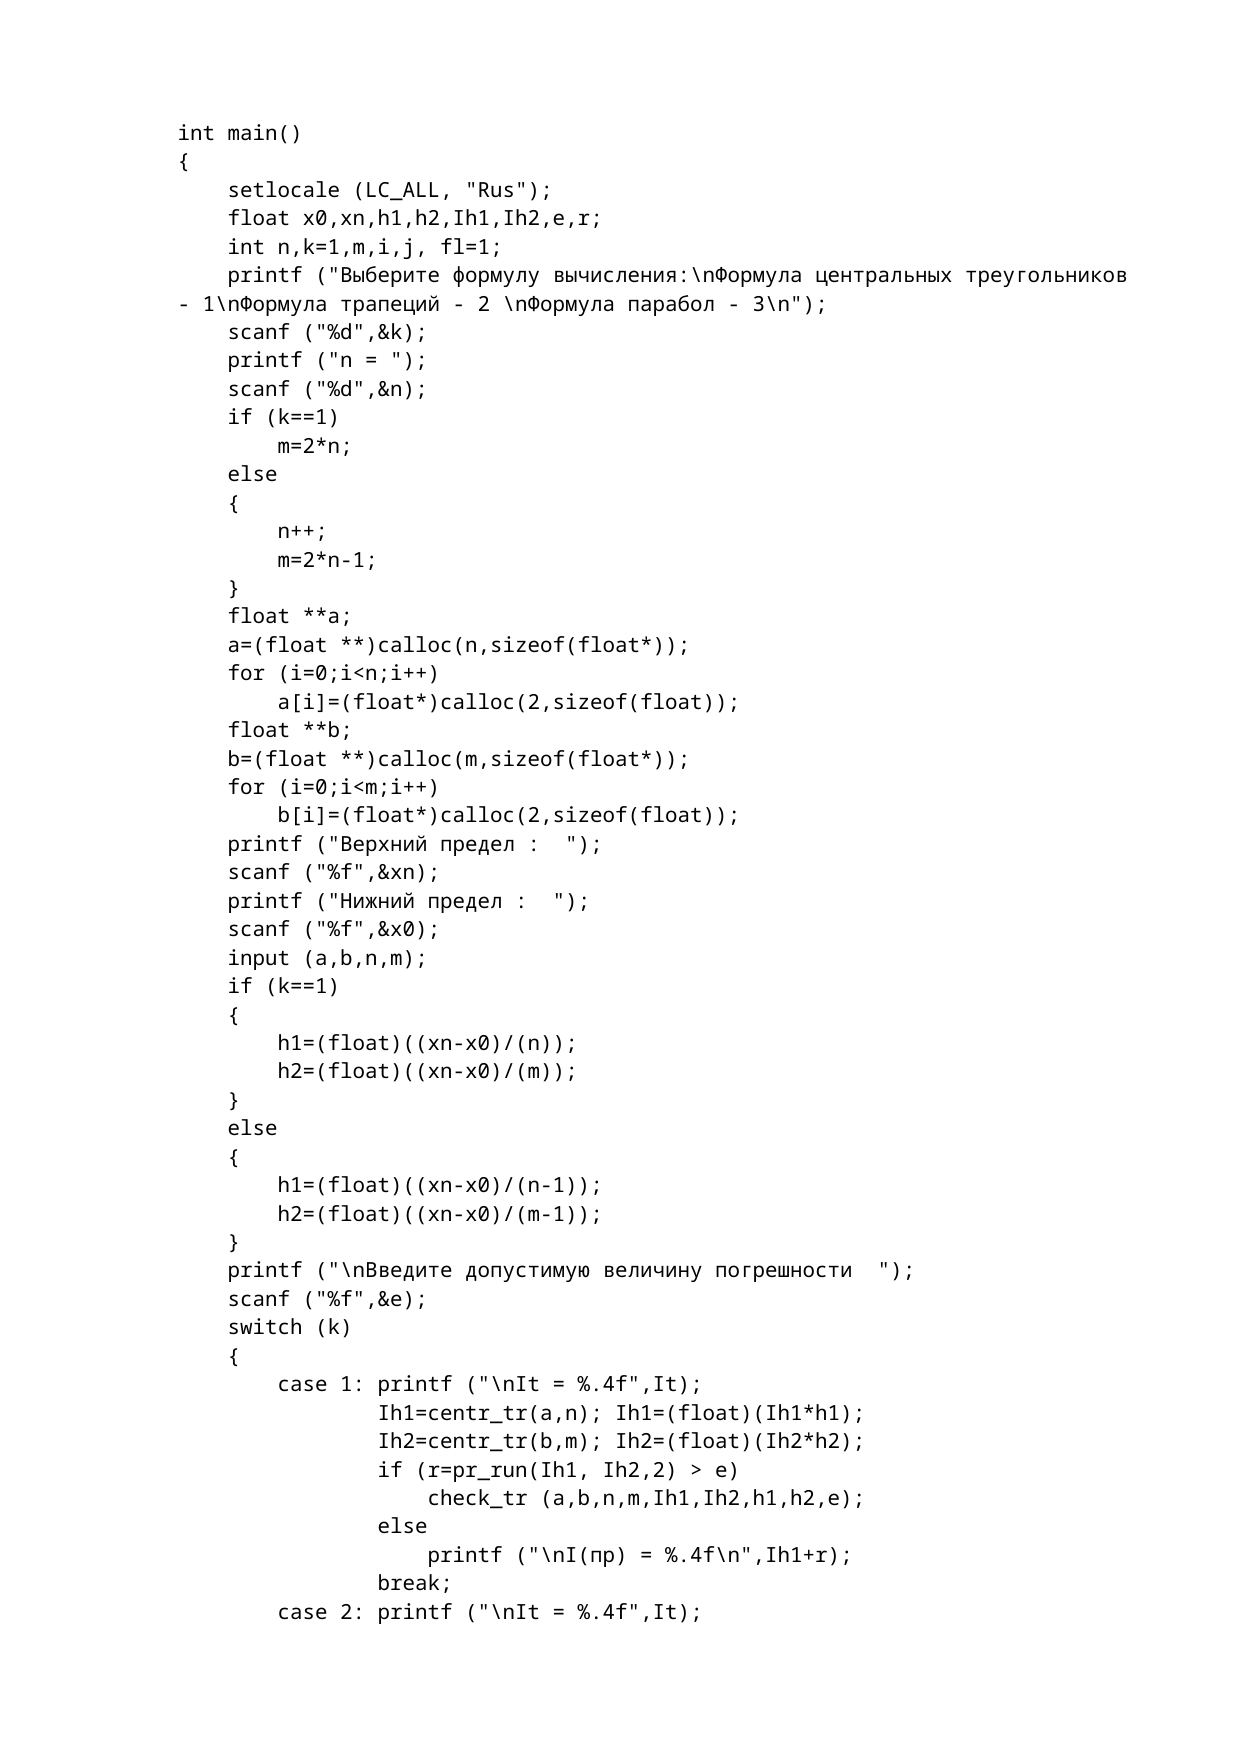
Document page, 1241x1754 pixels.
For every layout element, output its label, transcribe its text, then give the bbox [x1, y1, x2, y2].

text b=(float **)calloc(m,sizeof(float*)); [177, 744, 1152, 772]
text int n,k=1,m,i,j, fl=1; [177, 232, 1152, 260]
text m=2*n; [177, 431, 1152, 459]
text h1=(float)((xn-x0)/(n-1)); [177, 1170, 1152, 1199]
text switch (k) [177, 1312, 1152, 1341]
text { [177, 488, 1152, 516]
text setlocale (LC_ALL, "Rus"); [177, 175, 1152, 203]
text a[i]=(float*)calloc(2,sizeof(float)); [177, 687, 1152, 715]
text scanf ("%d",&k); [177, 317, 1152, 346]
text printf ("\nВведите допустимую величину погрешности "); [177, 1256, 1152, 1284]
text b[i]=(float*)calloc(2,sizeof(float)); [177, 801, 1152, 829]
text case 1: printf ("\nIt = %.4f",It); [177, 1369, 1152, 1398]
text printf ("Выберите формулу вычисления:\nФормула центральных треугольников - 1\nФормула трапеций - 2 \nФормула парабол - 3\n"); [177, 260, 1152, 317]
text for (i=0;i<n;i++) [177, 658, 1152, 687]
text } [177, 1227, 1152, 1256]
text if (r=pr_run(Ih1, Ih2,2) > e) [177, 1455, 1152, 1483]
text scanf ("%d",&n); [177, 374, 1152, 402]
text input (a,b,n,m); [177, 943, 1152, 971]
text printf ("n = "); [177, 346, 1152, 374]
text if (k==1) [177, 402, 1152, 431]
text else [177, 1512, 1152, 1540]
text h2=(float)((xn-x0)/(m-1)); [177, 1199, 1152, 1227]
text } [177, 1085, 1152, 1113]
text { [177, 1142, 1152, 1170]
text m=2*n-1; [177, 545, 1152, 573]
text printf ("Нижний предел : "); [177, 886, 1152, 914]
text float **b; [177, 715, 1152, 744]
text n++; [177, 516, 1152, 545]
text if (k==1) [177, 971, 1152, 1000]
text a=(float **)calloc(n,sizeof(float*)); [177, 630, 1152, 658]
text Ih2=centr_tr(b,m); Ih2=(float)(Ih2*h2); [177, 1426, 1152, 1455]
text else [177, 459, 1152, 488]
text { [177, 1341, 1152, 1369]
text printf ("Верхний предел : "); [177, 829, 1152, 857]
text { [177, 147, 1152, 175]
text } [177, 573, 1152, 602]
text case 2: printf ("\nIt = %.4f",It); [177, 1597, 1152, 1625]
text h2=(float)((xn-x0)/(m)); [177, 1057, 1152, 1085]
text for (i=0;i<m;i++) [177, 772, 1152, 801]
text else [177, 1113, 1152, 1142]
text break; [177, 1568, 1152, 1597]
text { [177, 1000, 1152, 1028]
text scanf ("%f",&xn); [177, 857, 1152, 886]
text scanf ("%f",&e); [177, 1284, 1152, 1312]
text h1=(float)((xn-x0)/(n)); [177, 1028, 1152, 1057]
text int main() [177, 118, 1152, 147]
text float **a; [177, 602, 1152, 630]
text check_tr (a,b,n,m,Ih1,Ih2,h1,h2,e); [177, 1483, 1152, 1512]
text float x0,xn,h1,h2,Ih1,Ih2,e,r; [177, 203, 1152, 232]
text scanf ("%f",&x0); [177, 914, 1152, 943]
text printf ("\nI(пр) = %.4f\n",Ih1+r); [177, 1540, 1152, 1568]
text Ih1=centr_tr(a,n); Ih1=(float)(Ih1*h1); [177, 1398, 1152, 1426]
